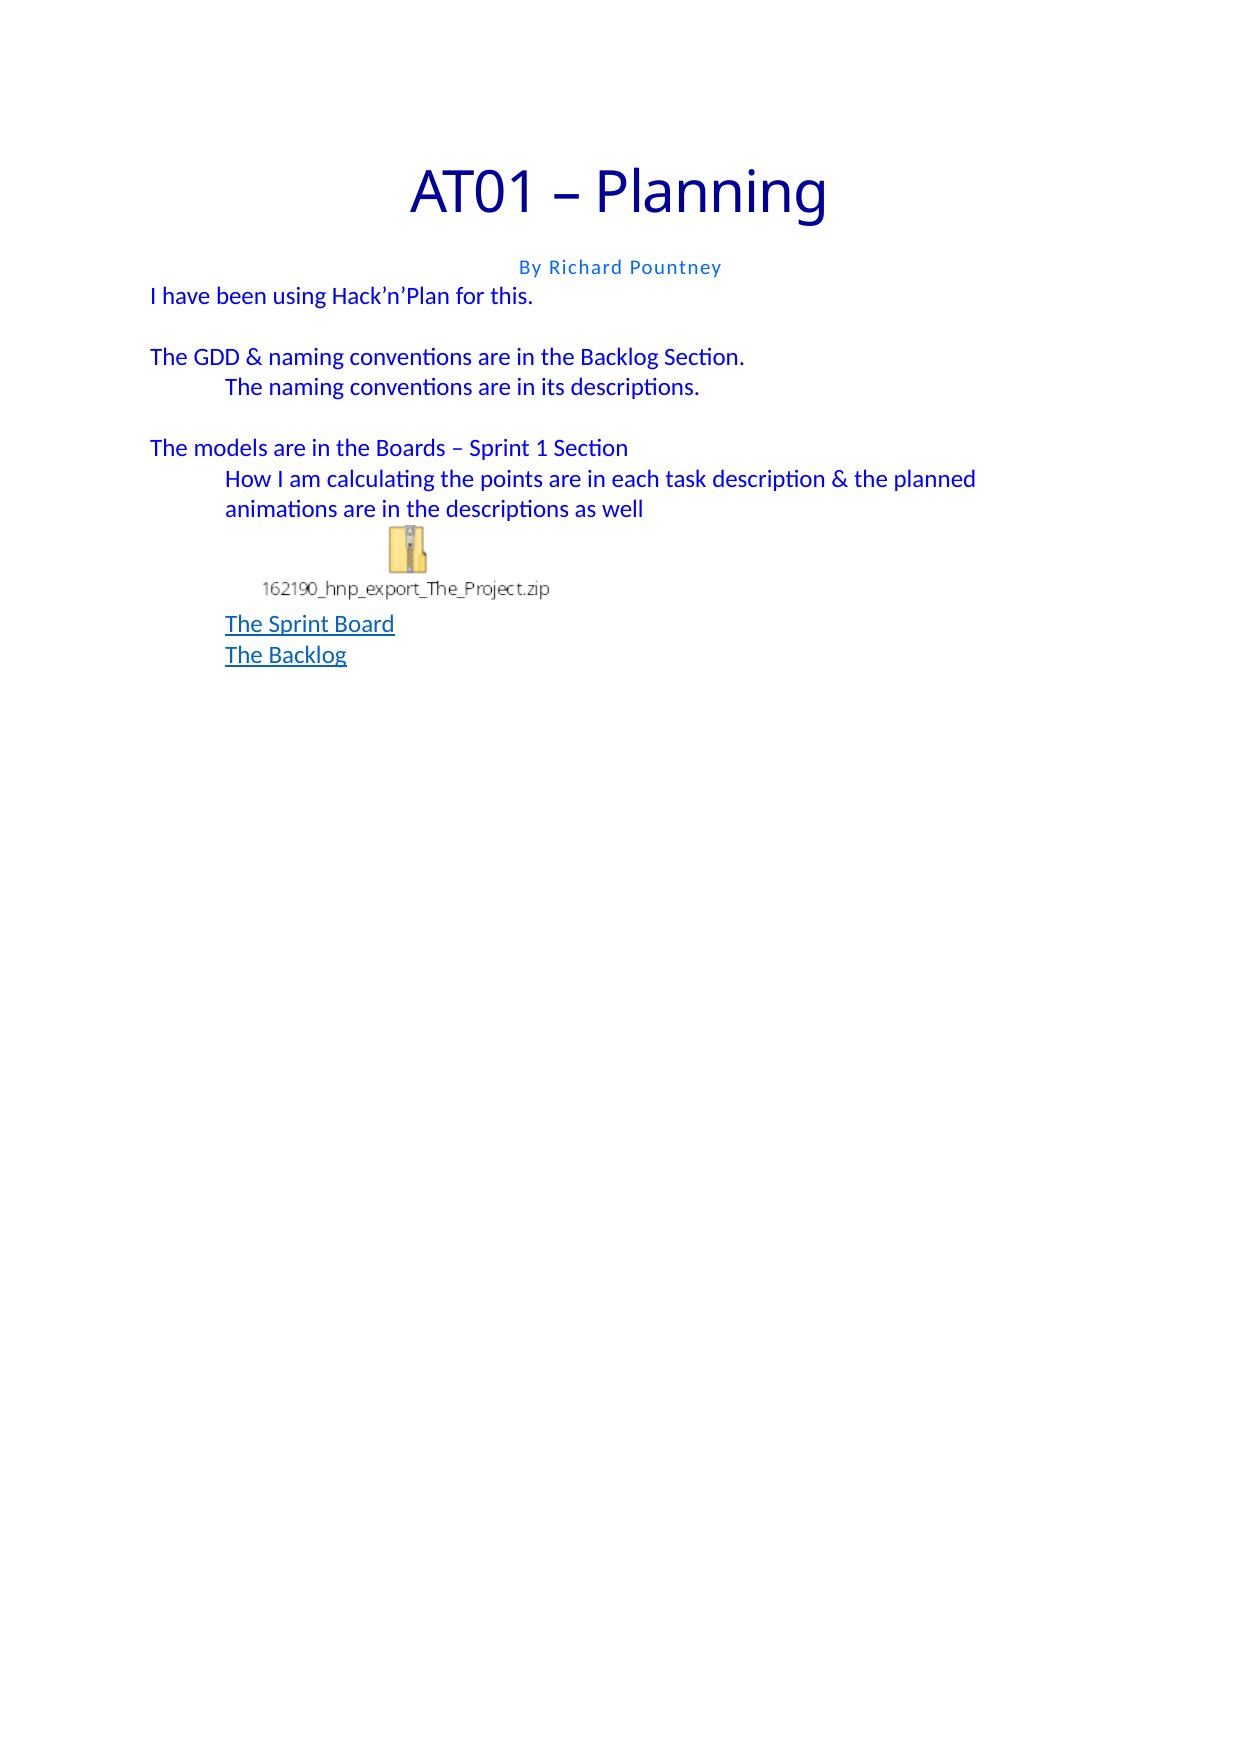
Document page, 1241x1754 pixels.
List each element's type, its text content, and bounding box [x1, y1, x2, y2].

title AT01 – Planning [150, 150, 1090, 229]
text How I am calculating the points are in each task description & the planned animations are in the descriptions as well [225, 463, 1090, 524]
subtitle By Richard Pountney [150, 254, 1090, 280]
text I have been using Hack’n’Plan for this. [150, 280, 1090, 310]
text The Backlog [225, 639, 1090, 669]
text The GDD & naming conventions are in the Backlog Section. [150, 341, 1090, 371]
text The Sprint Board [225, 608, 1090, 639]
text The models are in the Boards – Sprint 1 Section [150, 432, 1090, 463]
text The naming conventions are in its descriptions. [150, 371, 1090, 402]
